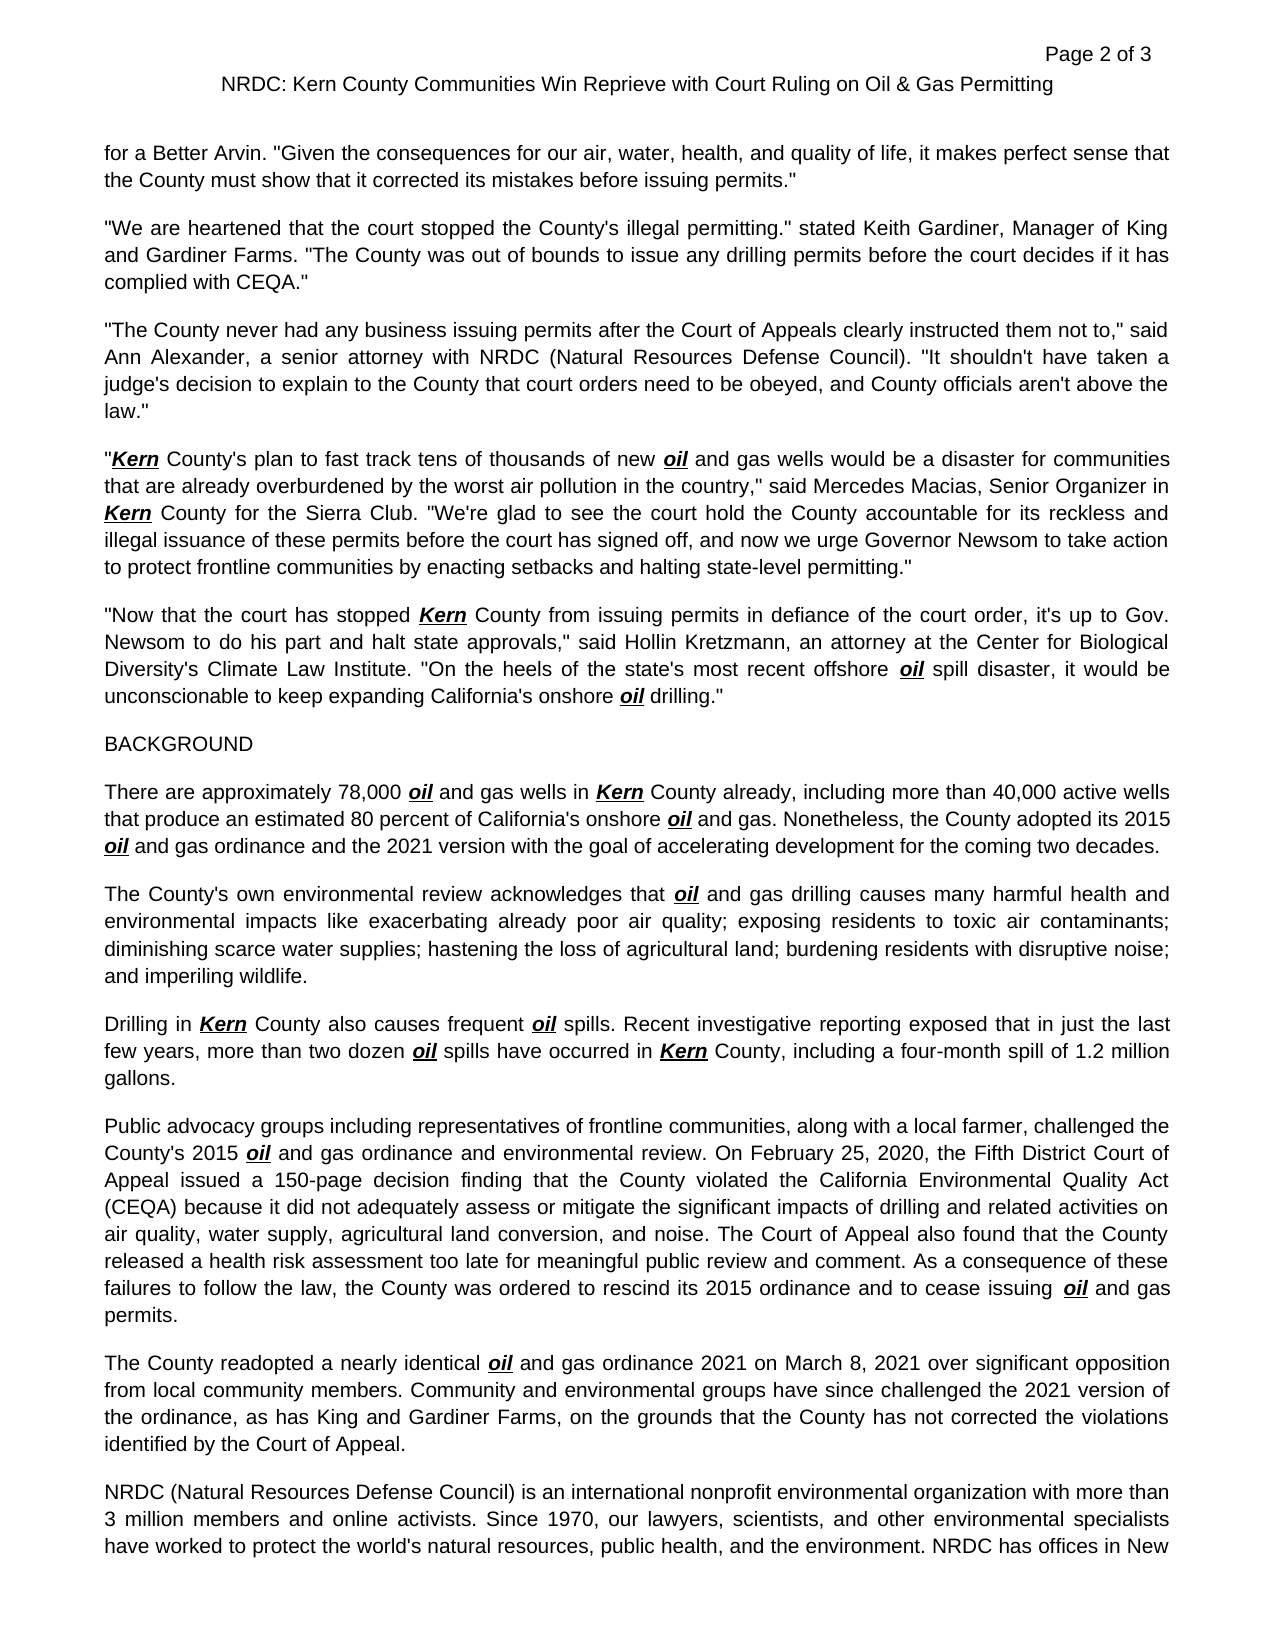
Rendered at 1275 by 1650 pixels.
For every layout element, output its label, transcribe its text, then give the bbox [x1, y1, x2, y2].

text Public advocacy groups including representatives of frontline communities, along with a local farmer, challenged the County's 2015 oil and gas ordinance and environmental review. On February 25, 2020, the Fifth District Court of Appeal issued a 150-page decision finding that the County violated the California Environmental Quality Act (CEQA) because it did not adequately assess or mitigate the significant impacts of drilling and related activities on air quality, water supply, agricultural land conversion, and noise. The Court of Appeal also found that the County released a health risk assessment too late for meaningful public review and comment. As a consequence of these failures to follow the law, the County was ordered to rescind its 2015 ordinance and to cease issuing oil and gas permits. [104, 1110, 1171, 1327]
text "Now that the court has stopped Kern County from issuing permits in defiance of the court order, it's up to Gov. Newsom to do his part and halt state approvals," said Hollin Kretzmann, an attorney at the Center for Biological Diversity's Climate Law Institute. "On the heels of the state's most recent offshore oil spill disaster, it would be unconscionable to keep expanding California's onshore oil drilling." [104, 600, 1171, 708]
text Drilling in Kern County also causes frequent oil spills. Recent investigative reporting exposed that in just the last few years, more than two dozen oil spills have occurred in Kern County, including a four-month spill of 1.2 million gallons. [104, 1008, 1171, 1089]
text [104, 137, 1171, 192]
text "Kern County's plan to fast track tens of thousands of new oil and gas wells would be a disaster for communities that are already overburdened by the worst air pollution in the country," said Mercedes Macias, Senior Organizer in Kern County for the Sierra Club. "We're glad to see the court hold the County accountable for its reckless and illegal issuance of these permits before the court has signed off, and now we urge Governor Newsom to take action to protect frontline communities by enacting setbacks and halting state-level permitting." [104, 444, 1171, 579]
text BACKGROUND [104, 729, 1171, 756]
text "The County never had any business issuing permits after the Court of Appeals clearly instructed them not to," said Ann Alexander, a senior attorney with NRDC (Natural Resources Defense Council). "It shouldn't have taken a judge's decision to explain to the County that court orders need to be obeyed, and County officials aren't above the law." [104, 314, 1171, 423]
text There are approximately 78,000 oil and gas wells in Kern County already, including more than 40,000 active wells that produce an estimated 80 percent of California's onshore oil and gas. Nonetheless, the County adopted its 2015 oil and gas ordinance and the 2021 version with the goal of accelerating development for the coming two decades. [104, 777, 1171, 858]
text "We are heartened that the court stopped the County's illegal permitting." stated Keith Gardiner, Manager of King and Gardiner Farms. "The County was out of bounds to issue any drilling permits before the court decides if it has complied with CEQA." [104, 212, 1171, 294]
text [104, 1477, 1171, 1558]
text The County's own environmental review acknowledges that oil and gas drilling causes many harmful health and environmental impacts like exacerbating already poor air quality; exposing residents to toxic air contaminants; diminishing scarce water supplies; hastening the loss of agricultural land; burdening residents with disruptive noise; and imperiling wildlife. [104, 879, 1171, 987]
text The County readopted a nearly identical oil and gas ordinance 2021 on March 8, 2021 over significant opposition from local community members. Community and environmental groups have since challenged the 2021 version of the ordinance, as has King and Gardiner Farms, on the grounds that the County has not corrected the violations identified by the Court of Appeal. [104, 1348, 1171, 1456]
